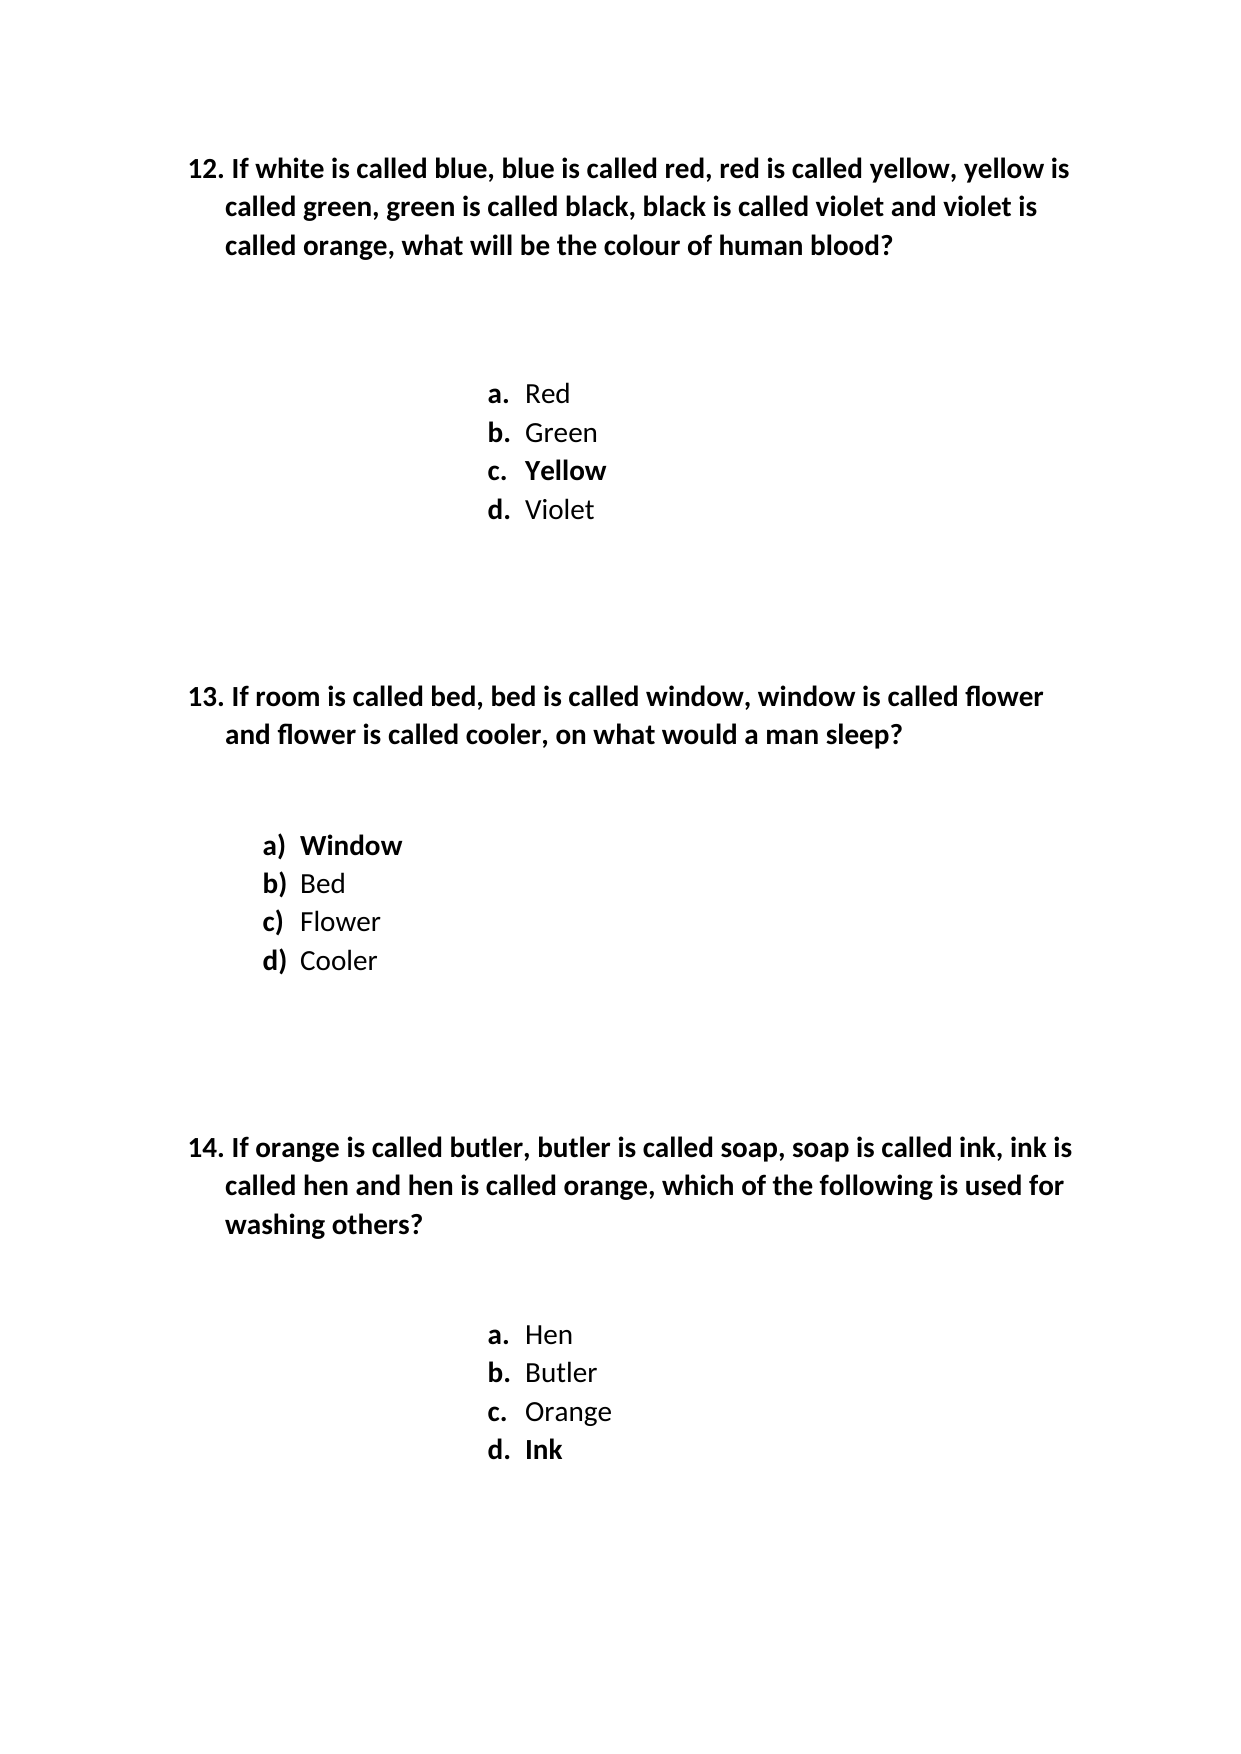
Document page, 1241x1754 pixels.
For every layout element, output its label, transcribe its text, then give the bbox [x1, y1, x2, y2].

list Green [487, 414, 1090, 449]
list Orange [487, 1393, 1090, 1428]
list Yellow [487, 452, 1090, 488]
list Ink [487, 1431, 1090, 1467]
list Window [262, 827, 1090, 862]
list Flower [262, 903, 1090, 939]
list Bed [262, 865, 1090, 901]
list If room is called bed, bed is called window, window is called flower and flower is called cooler, on what would a man sleep? [187, 678, 1090, 752]
list If orange is called butler, butler is called soap, soap is called ink, ink is called hen and hen is called orange, which of the following is used for washing others? [187, 1129, 1090, 1241]
list Violet [487, 491, 1090, 526]
list If white is called blue, blue is called red, red is called yellow, yellow is called green, green is called black, black is called violet and violet is called orange, what will be the colour of human blood? [187, 150, 1090, 262]
list Hen [487, 1316, 1090, 1352]
list Cooler [262, 942, 1090, 977]
list Red [487, 376, 1090, 411]
list Butler [487, 1354, 1090, 1390]
